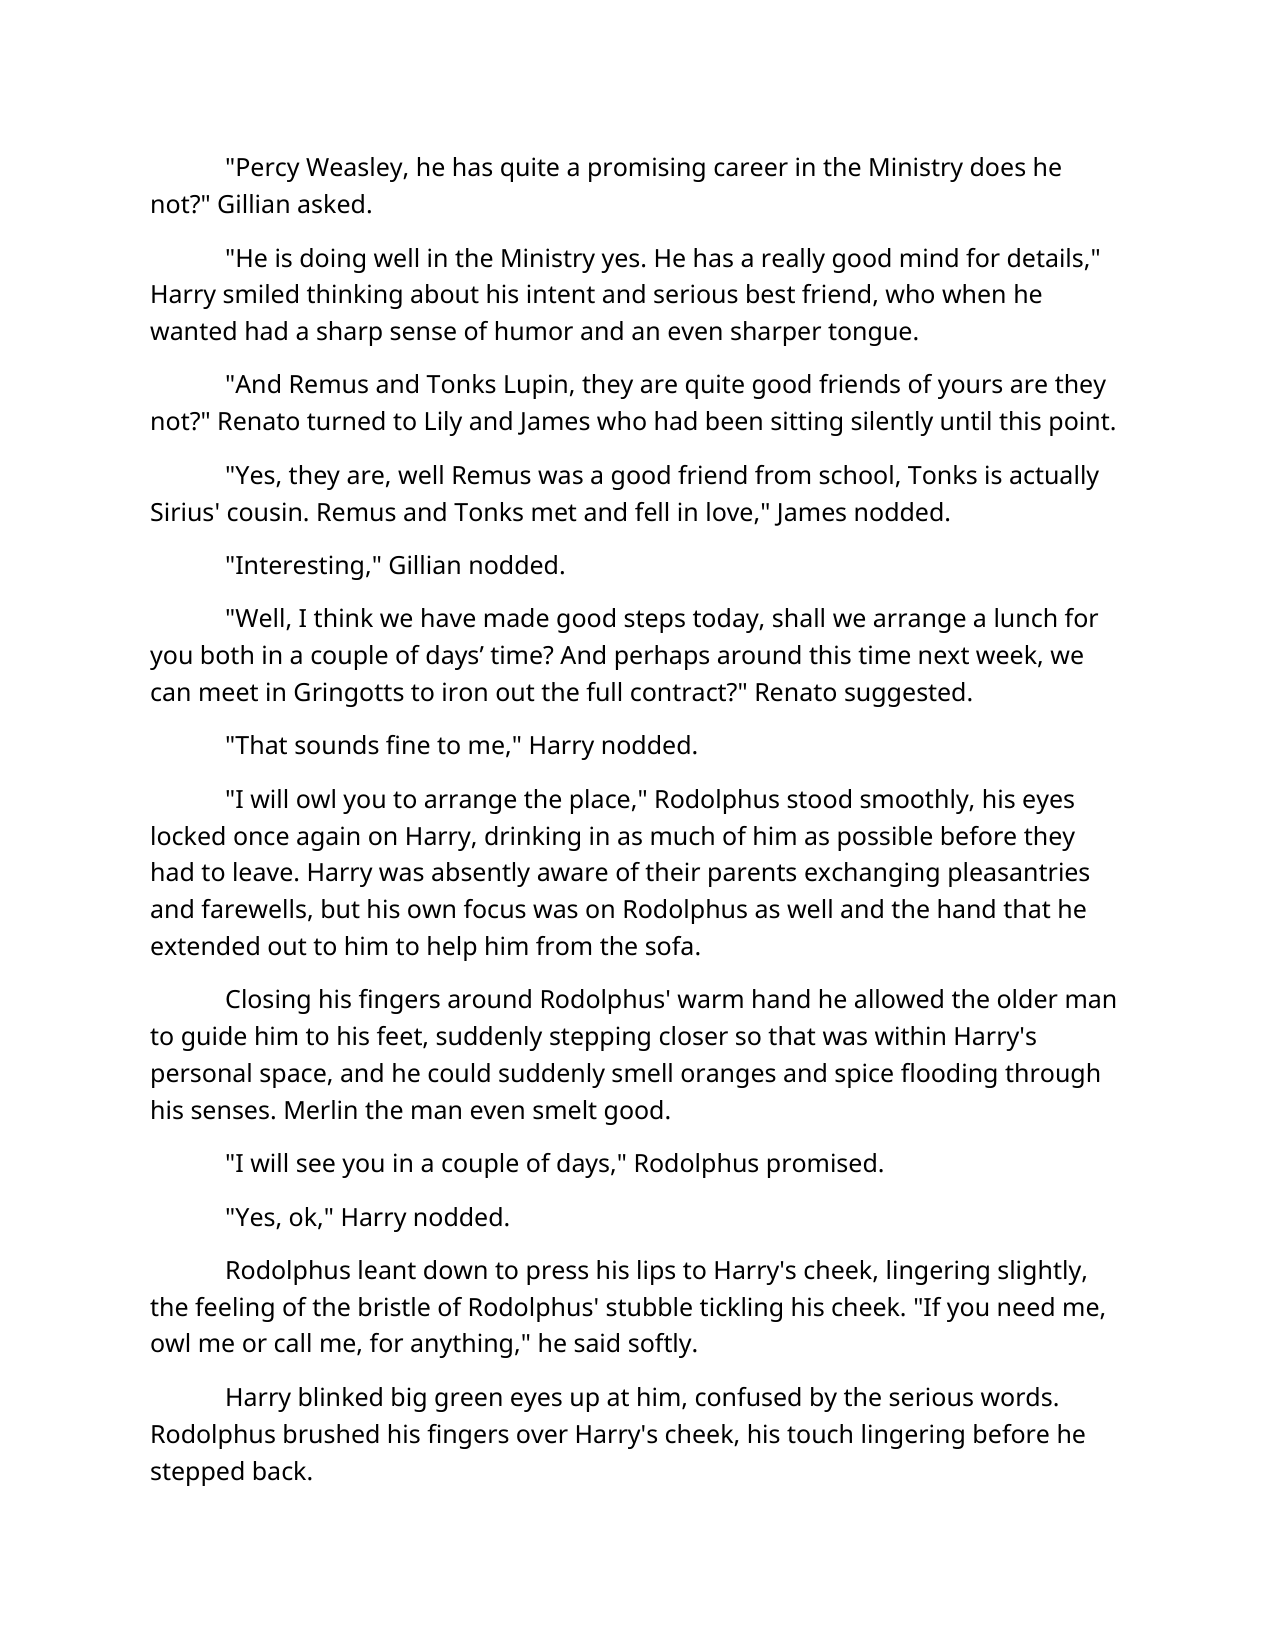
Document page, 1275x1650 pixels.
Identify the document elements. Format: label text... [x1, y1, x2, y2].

text "He is doing well in the Ministry yes. He has a really good mind for details," Harry smiled thinking about his intent and serious best friend, who when he wanted had a sharp sense of humor and an even sharper tongue. [150, 240, 1125, 348]
text "Yes, ok," Harry nodded. [150, 1199, 1125, 1233]
text Harry blinked big green eyes up at him, confused by the serious words. Rodolphus brushed his fingers over Harry's cheek, his touch lingering before he stepped back. [150, 1379, 1125, 1487]
text "That sounds fine to me," Harry nodded. [150, 728, 1125, 762]
text "I will owl you to arrange the place," Rodolphus stood smoothly, his eyes locked once again on Harry, drinking in as much of him as possible before they had to leave. Harry was absently aware of their parents exchanging pleasantries and farewells, but his own focus was on Rodolphus as well and the hand that he extended out to him to help him from the sofa. [150, 781, 1125, 963]
text "And Remus and Tonks Lupin, they are quite good friends of yours are they not?" Renato turned to Lily and James who had been sitting silently until this point. [150, 367, 1125, 438]
text "Interesting," Gillian nodded. [150, 548, 1125, 582]
text "Well, I think we have made good steps today, shall we arrange a lunch for you both in a couple of days’ time? And perhaps around this time next week, we can meet in Gringotts to iron out the full contract?" Renato suggested. [150, 601, 1125, 709]
text "Percy Weasley, he has quite a promising career in the Ministry does he not?" Gillian asked. [150, 150, 1125, 221]
text "Yes, they are, well Remus was a good friend from school, Tonks is actually Sirius' cousin. Remus and Tonks met and fell in love," James nodded. [150, 457, 1125, 528]
text Closing his fingers around Rodolphus' warm hand he allowed the older man to guide him to his feet, suddenly stepping closer so that was within Harry's personal space, and he could suddenly smell oranges and spice flooding through his senses. Merlin the man even smelt good. [150, 982, 1125, 1126]
text Rodolphus leant down to press his lips to Harry's cheek, lingering slightly, the feeling of the bristle of Rodolphus' stubble tickling his cheek. "If you need me, owl me or call me, for anything," he said softly. [150, 1253, 1125, 1360]
text "I will see you in a couple of days," Rodolphus promised. [150, 1146, 1125, 1180]
